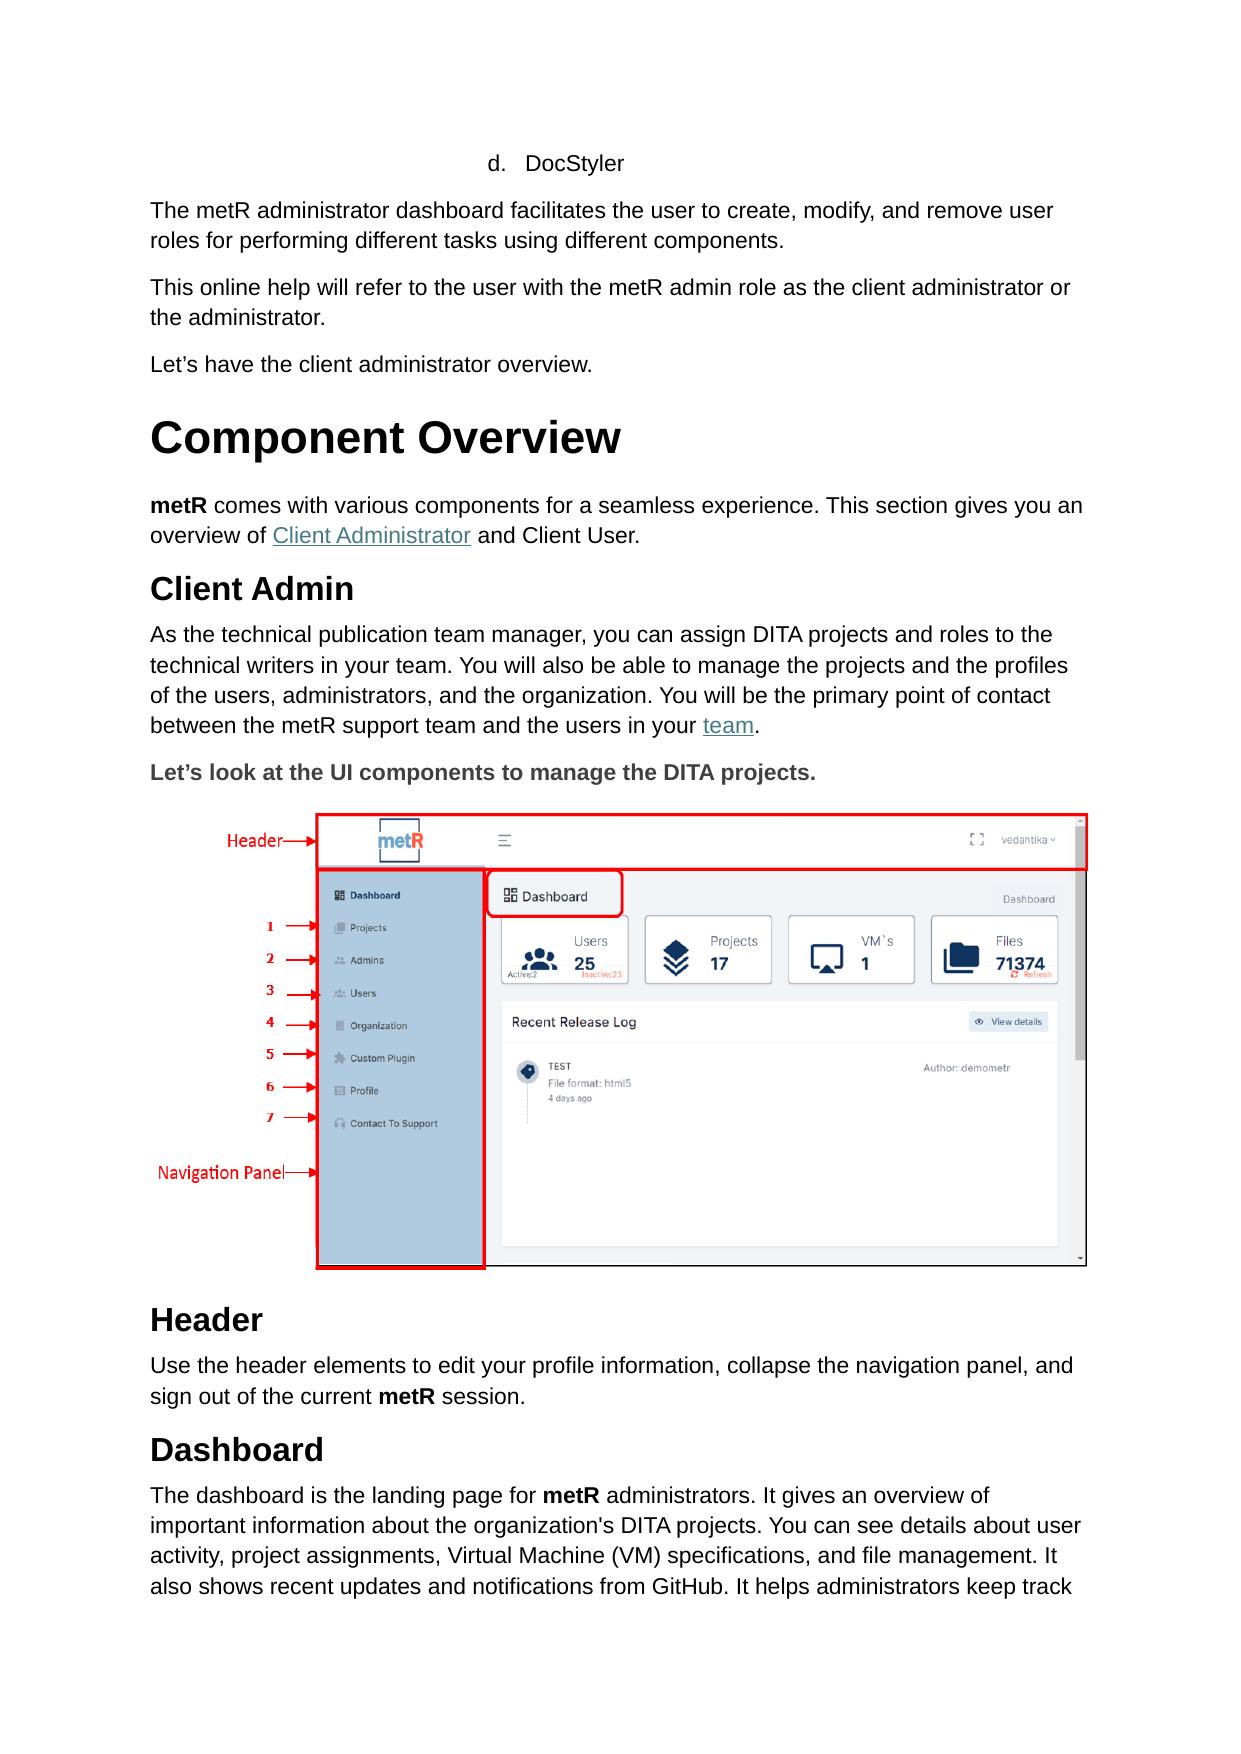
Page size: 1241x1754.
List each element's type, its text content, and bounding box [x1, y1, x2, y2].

text This online help will refer to the user with the metR admin role as the client administrator or the administrator. [150, 274, 1090, 331]
text Use the header elements to edit your profile information, collapse the navigation panel, and sign out of the current metR session. [150, 1352, 1090, 1409]
text As the technical publication team manager, you can assign DITA projects and roles to the technical writers in your team. You will also be able to manage the projects and the profiles of the users, administrators, and the organization. You will be the primary point of contact between the metR support team and the users in your team. [150, 621, 1090, 738]
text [150, 1482, 1090, 1599]
text Let’s look at the UI components to manage the DITA projects. [150, 759, 1090, 785]
text Let’s have the client administrator overview. [150, 351, 1090, 377]
subtitle Dashboard [150, 1429, 1090, 1468]
subtitle Client Admin [150, 569, 1090, 607]
subtitle Component Overview [150, 410, 1090, 463]
text metR comes with various components for a seamless experience. This section gives you an overview of Client Administrator and Client User. [150, 492, 1090, 548]
list DocStyler [487, 150, 1090, 176]
text The metR administrator dashboard facilitates the user to create, modify, and remove user roles for performing different tasks using different components. [150, 197, 1090, 253]
subtitle Header [150, 1300, 1090, 1338]
picture [150, 810, 1089, 1272]
